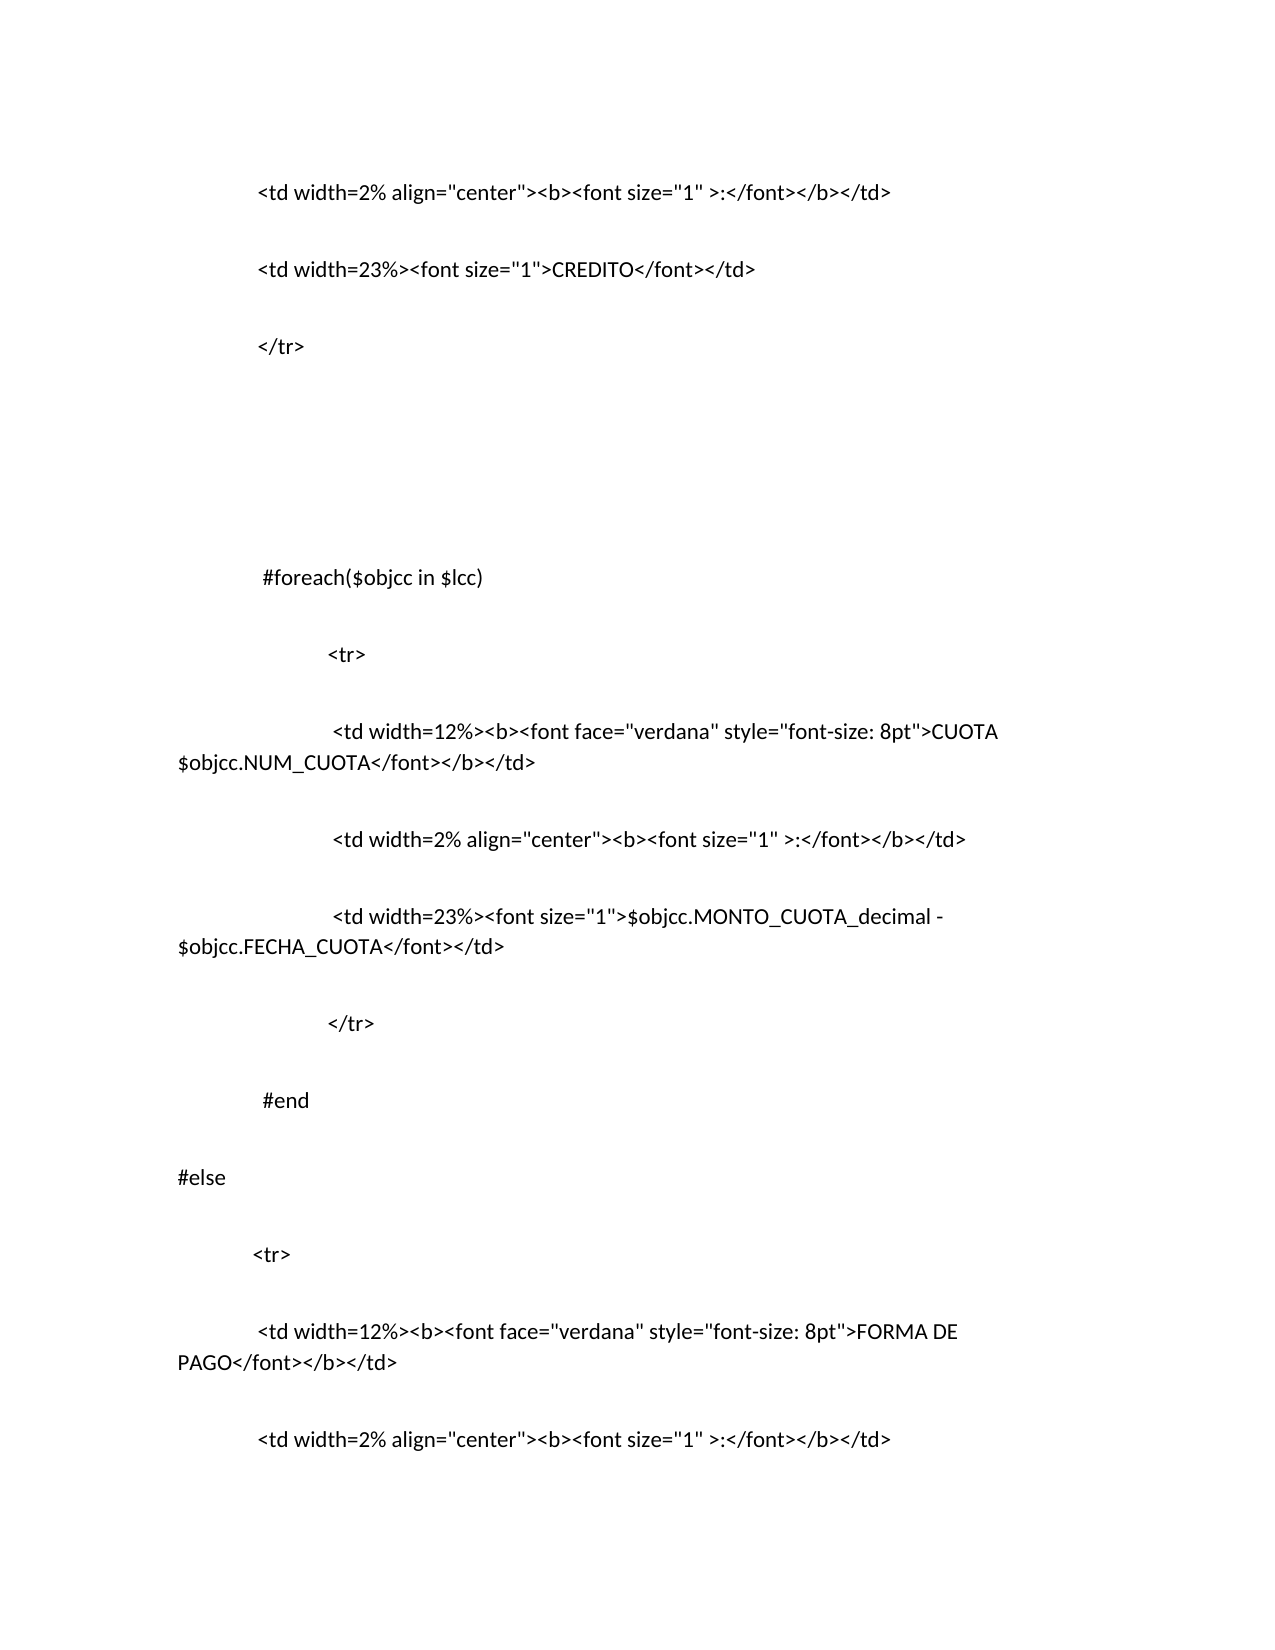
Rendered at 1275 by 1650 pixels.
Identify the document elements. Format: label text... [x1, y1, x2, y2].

text </tr> [177, 302, 1098, 360]
text <td width=2% align="center"><b><font size="1" >:</font></b></td> [177, 1394, 1098, 1453]
text <td width=23%><font size="1">CREDITO</font></td> [177, 225, 1098, 283]
text #end [177, 1056, 1098, 1114]
text <tr> [177, 610, 1098, 668]
text <td width=2% align="center"><b><font size="1" >:</font></b></td> [177, 148, 1098, 206]
text #foreach($objcc in $lcc) [177, 533, 1098, 591]
text #else [177, 1133, 1098, 1191]
text <td width=23%><font size="1">$objcc.MONTO_CUOTA_decimal - $objcc.FECHA_CUOTA</font></td> [177, 872, 1098, 960]
text <td width=2% align="center"><b><font size="1" >:</font></b></td> [177, 794, 1098, 853]
text <td width=12%><b><font face="verdana" style="font-size: 8pt">FORMA DE PAGO</font></b></td> [177, 1287, 1098, 1376]
text <td width=12%><b><font face="verdana" style="font-size: 8pt">CUOTA $objcc.NUM_CUOTA</font></b></td> [177, 687, 1098, 776]
text </tr> [177, 979, 1098, 1037]
text <tr> [177, 1210, 1098, 1268]
